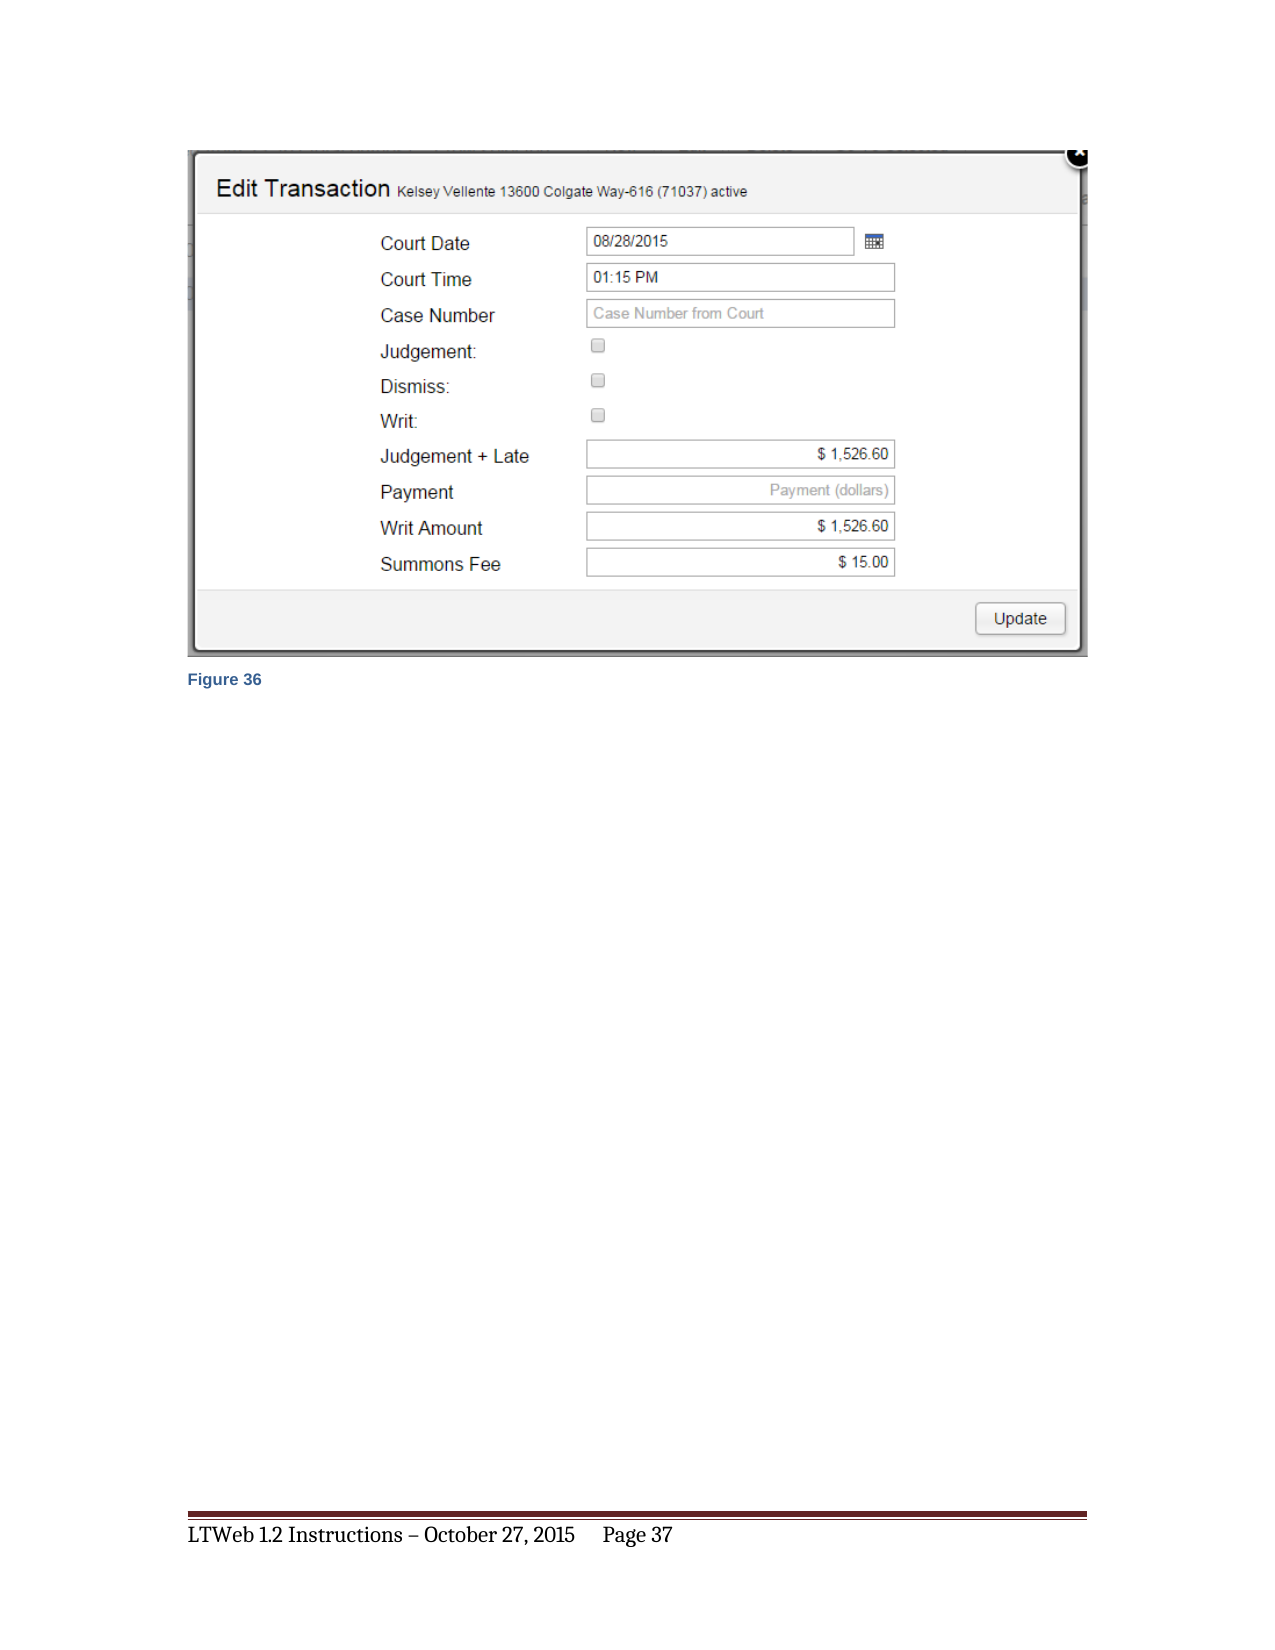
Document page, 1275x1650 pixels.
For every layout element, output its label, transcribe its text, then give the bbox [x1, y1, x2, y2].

picture [187, 150, 1088, 657]
